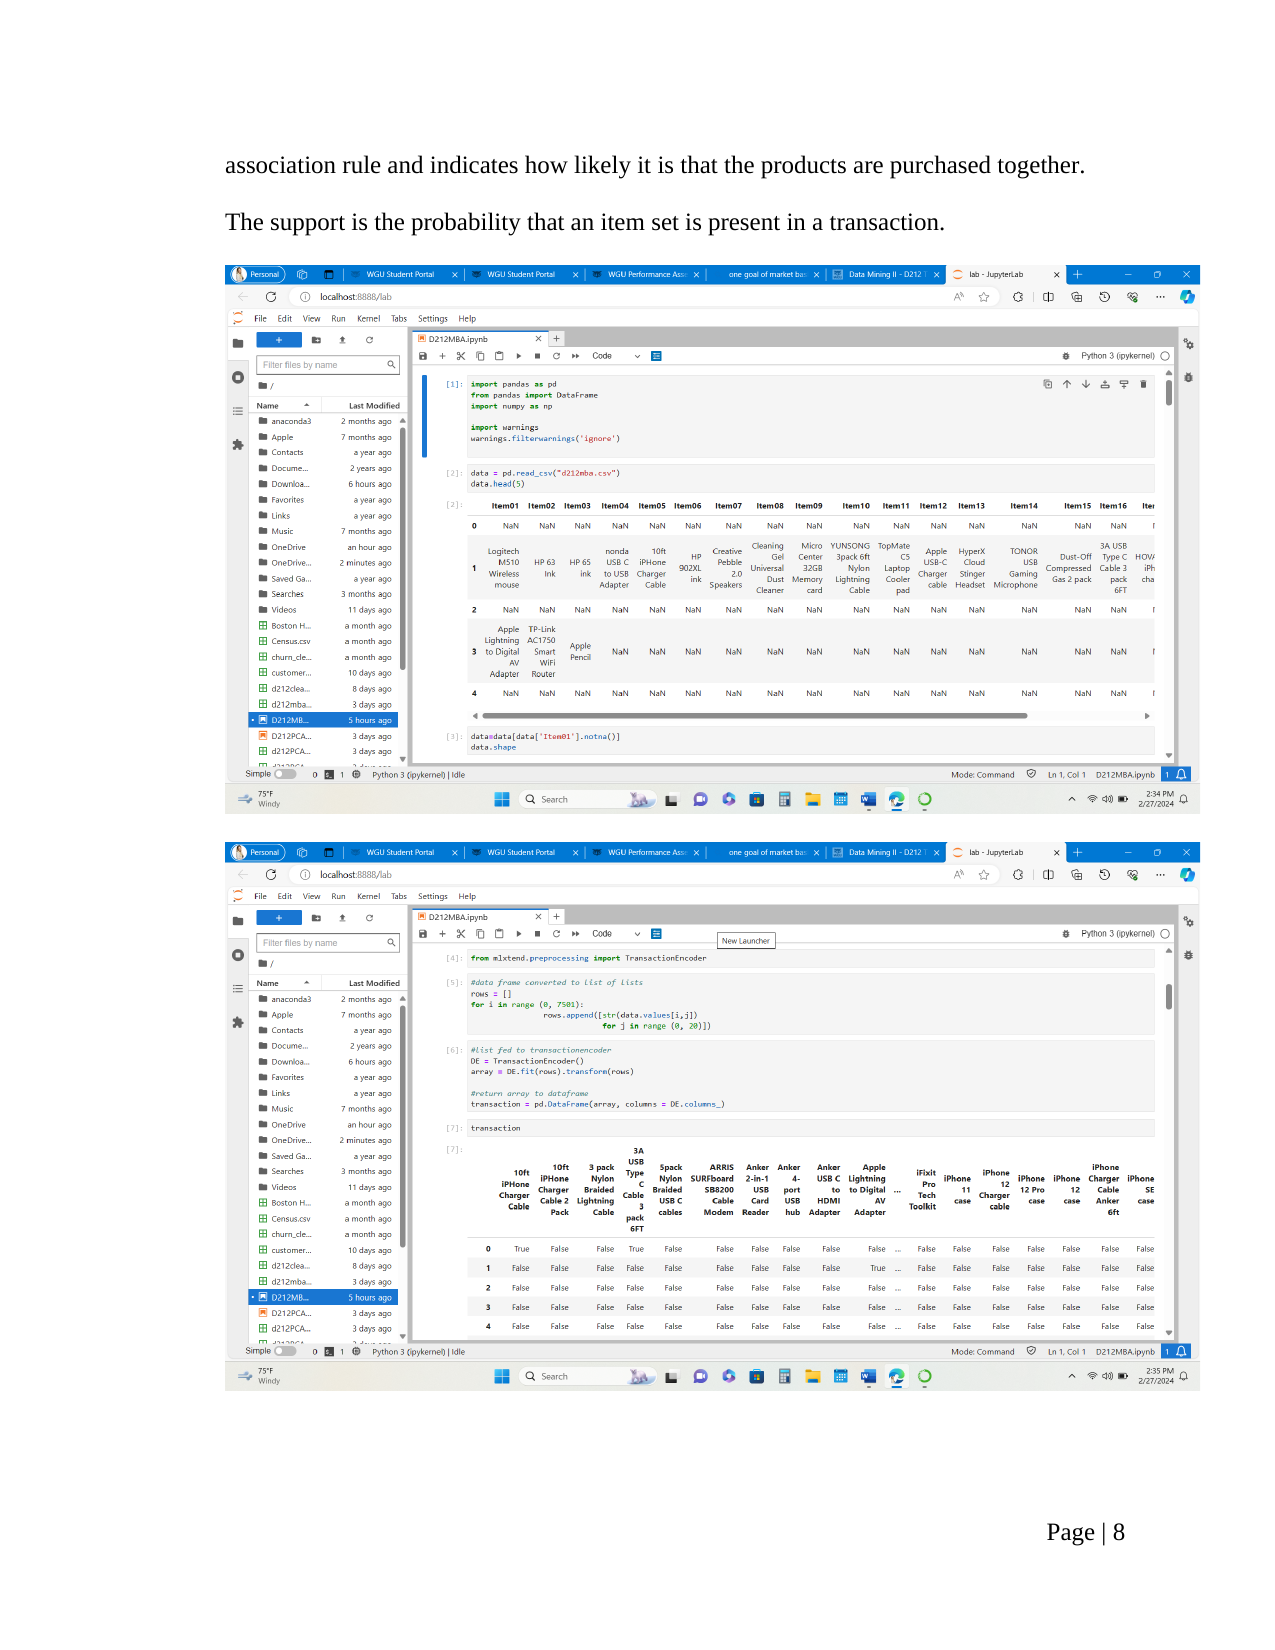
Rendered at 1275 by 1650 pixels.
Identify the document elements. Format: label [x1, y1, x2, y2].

picture [225, 842, 1200, 1391]
list [225, 150, 1125, 236]
picture [225, 265, 1200, 814]
